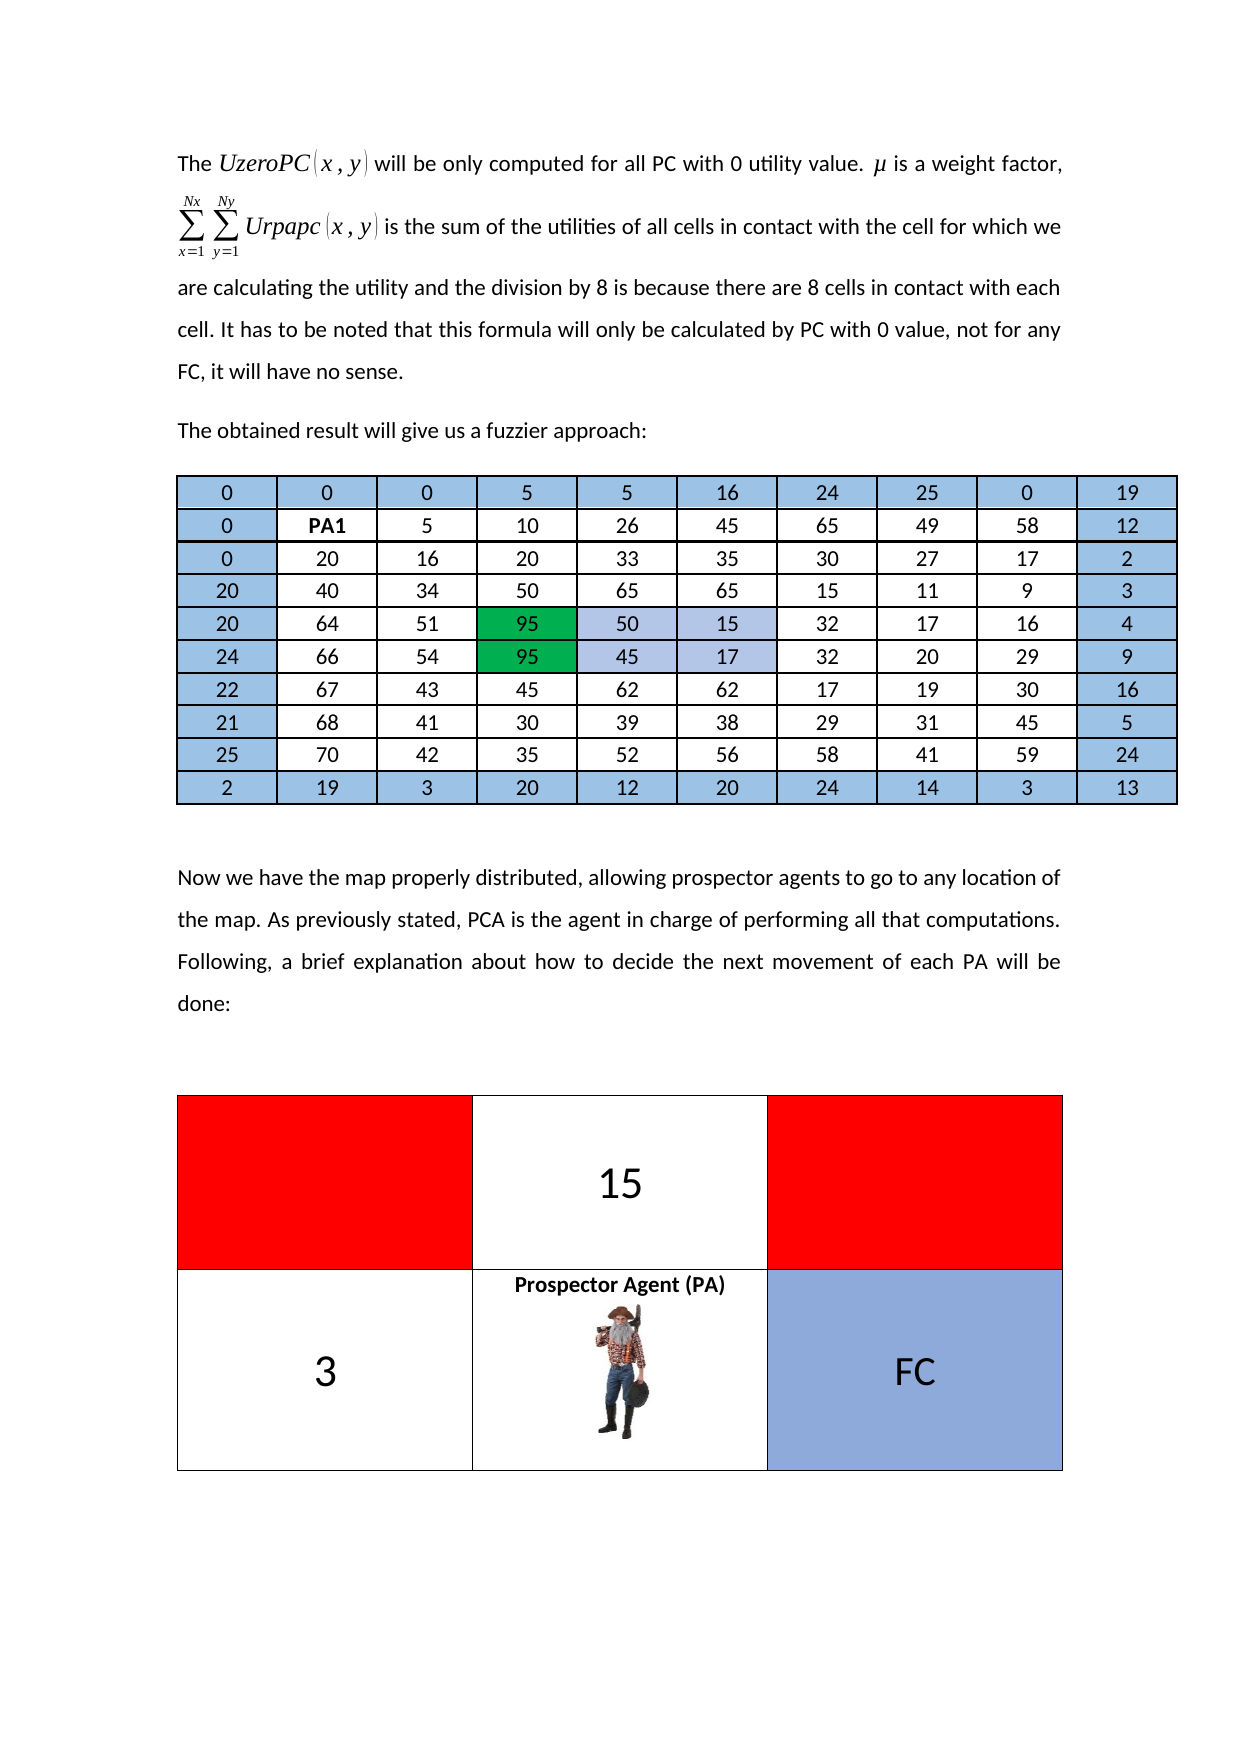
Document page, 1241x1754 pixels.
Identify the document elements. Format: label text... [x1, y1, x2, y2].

table_header 0 [178, 477, 276, 507]
table_header 0 [278, 477, 376, 507]
table_cell 65 [778, 510, 876, 540]
text The obtained result will give us a fuzzier approach: [177, 416, 1063, 444]
table_cell 64 [278, 608, 376, 639]
table_cell 66 [278, 641, 376, 672]
table_cell 41 [378, 706, 476, 737]
table_header [768, 1096, 1062, 1269]
table_cell 52 [578, 739, 676, 770]
table_cell 22 [178, 674, 276, 704]
table_cell 26 [578, 510, 676, 540]
table_cell 12 [1078, 510, 1176, 540]
table_cell 9 [1078, 641, 1176, 672]
table_cell 35 [678, 543, 776, 573]
table_cell 30 [978, 674, 1076, 704]
table_cell 17 [978, 543, 1076, 573]
table_header 0 [378, 477, 476, 507]
picture [570, 1298, 670, 1443]
table_cell 2 [178, 772, 276, 803]
table_cell 11 [878, 575, 976, 606]
table_cell 45 [978, 706, 1076, 737]
table_cell 70 [278, 739, 376, 770]
table_cell 20 [478, 772, 576, 803]
table_cell 3 [978, 772, 1076, 803]
table_cell 68 [278, 706, 376, 737]
table_cell 24 [778, 772, 876, 803]
table_cell 49 [878, 510, 976, 540]
table_cell 67 [278, 674, 376, 704]
table_cell 45 [578, 641, 676, 672]
table_cell 5 [378, 510, 476, 540]
table_cell 0 [178, 510, 276, 540]
table_cell 16 [978, 608, 1076, 639]
table_cell 62 [578, 674, 676, 704]
table_cell 65 [678, 575, 776, 606]
table_cell 3 [178, 1270, 472, 1470]
table_cell 59 [978, 739, 1076, 770]
table_cell 38 [678, 706, 776, 737]
table_cell 30 [478, 706, 576, 737]
table_cell 20 [178, 575, 276, 606]
table_cell 17 [878, 608, 976, 639]
table_cell 20 [178, 608, 276, 639]
table_cell 56 [678, 739, 776, 770]
table_cell 16 [1078, 674, 1176, 704]
table_header 16 [678, 477, 776, 507]
table_cell 19 [878, 674, 976, 704]
table_cell 20 [878, 641, 976, 672]
table_cell 10 [478, 510, 576, 540]
table_cell 27 [878, 543, 976, 573]
table_cell 15 [778, 575, 876, 606]
table_cell 35 [478, 739, 576, 770]
table_cell Prospector Agent (PA) [473, 1270, 767, 1470]
table_cell FC [768, 1270, 1062, 1470]
table_cell 29 [778, 706, 876, 737]
table_cell 58 [778, 739, 876, 770]
table_cell 25 [178, 739, 276, 770]
table_cell 31 [878, 706, 976, 737]
table_cell 21 [178, 706, 276, 737]
table_cell 51 [378, 608, 476, 639]
table_cell 2 [1078, 543, 1176, 573]
table_cell 30 [778, 543, 876, 573]
table_cell 20 [478, 543, 576, 573]
table_cell 40 [278, 575, 376, 606]
table_header 15 [473, 1096, 767, 1269]
table_cell 12 [578, 772, 676, 803]
table_header 24 [778, 477, 876, 507]
table_cell 29 [978, 641, 1076, 672]
table_cell 3 [378, 772, 476, 803]
table_cell 5 [1078, 706, 1176, 737]
table_cell 19 [278, 772, 376, 803]
table_cell 4 [1078, 608, 1176, 639]
table_cell 32 [778, 641, 876, 672]
table_header 5 [578, 477, 676, 507]
table_cell 24 [1078, 739, 1176, 770]
table_cell 17 [678, 641, 776, 672]
table_cell 39 [578, 706, 676, 737]
table_cell 17 [778, 674, 876, 704]
table_cell 13 [1078, 772, 1176, 803]
table_cell 34 [378, 575, 476, 606]
table_cell PA1 [278, 510, 376, 540]
table_cell 33 [578, 543, 676, 573]
table_header 5 [478, 477, 576, 507]
table_cell 54 [378, 641, 476, 672]
table_header 25 [878, 477, 976, 507]
table_cell 65 [578, 575, 676, 606]
table_cell 15 [678, 608, 776, 639]
table_cell 95 [478, 608, 576, 639]
table_cell 16 [378, 543, 476, 573]
table_cell 20 [678, 772, 776, 803]
table_cell 0 [178, 543, 276, 573]
table_cell 3 [1078, 575, 1176, 606]
table_cell 45 [678, 510, 776, 540]
table_header 19 [1078, 477, 1176, 507]
table_header 0 [978, 477, 1076, 507]
table_cell 32 [778, 608, 876, 639]
table_cell 20 [278, 543, 376, 573]
table_cell 43 [378, 674, 476, 704]
table_header [178, 1096, 472, 1269]
table_cell 50 [578, 608, 676, 639]
table_cell 45 [478, 674, 576, 704]
text Now we have the map properly distributed, allowing prospector agents to go to any location of the map. As previously stated, PCA is the agent in charge of performing all that computations. Following, a brief explanation about how to decide the next movement of each PA will be done: [177, 863, 1063, 1017]
table_cell 50 [478, 575, 576, 606]
table_cell 9 [978, 575, 1076, 606]
table_cell 62 [678, 674, 776, 704]
table_cell 95 [478, 641, 576, 672]
table_cell 58 [978, 510, 1076, 540]
table_cell 41 [878, 739, 976, 770]
table_cell 42 [378, 739, 476, 770]
table_cell 24 [178, 641, 276, 672]
text The will be only computed for all PC with 0 utility value. is a weight factor, is the sum of the utilities of all cells in contact with the cell for which we are calculating the utility and the division by 8 is because there are 8 cells in contact with each cell. It has to be noted that this formula will only be calculated by PC with 0 value, not for any FC, it will have no sense. [177, 148, 1063, 385]
table_cell 14 [878, 772, 976, 803]
